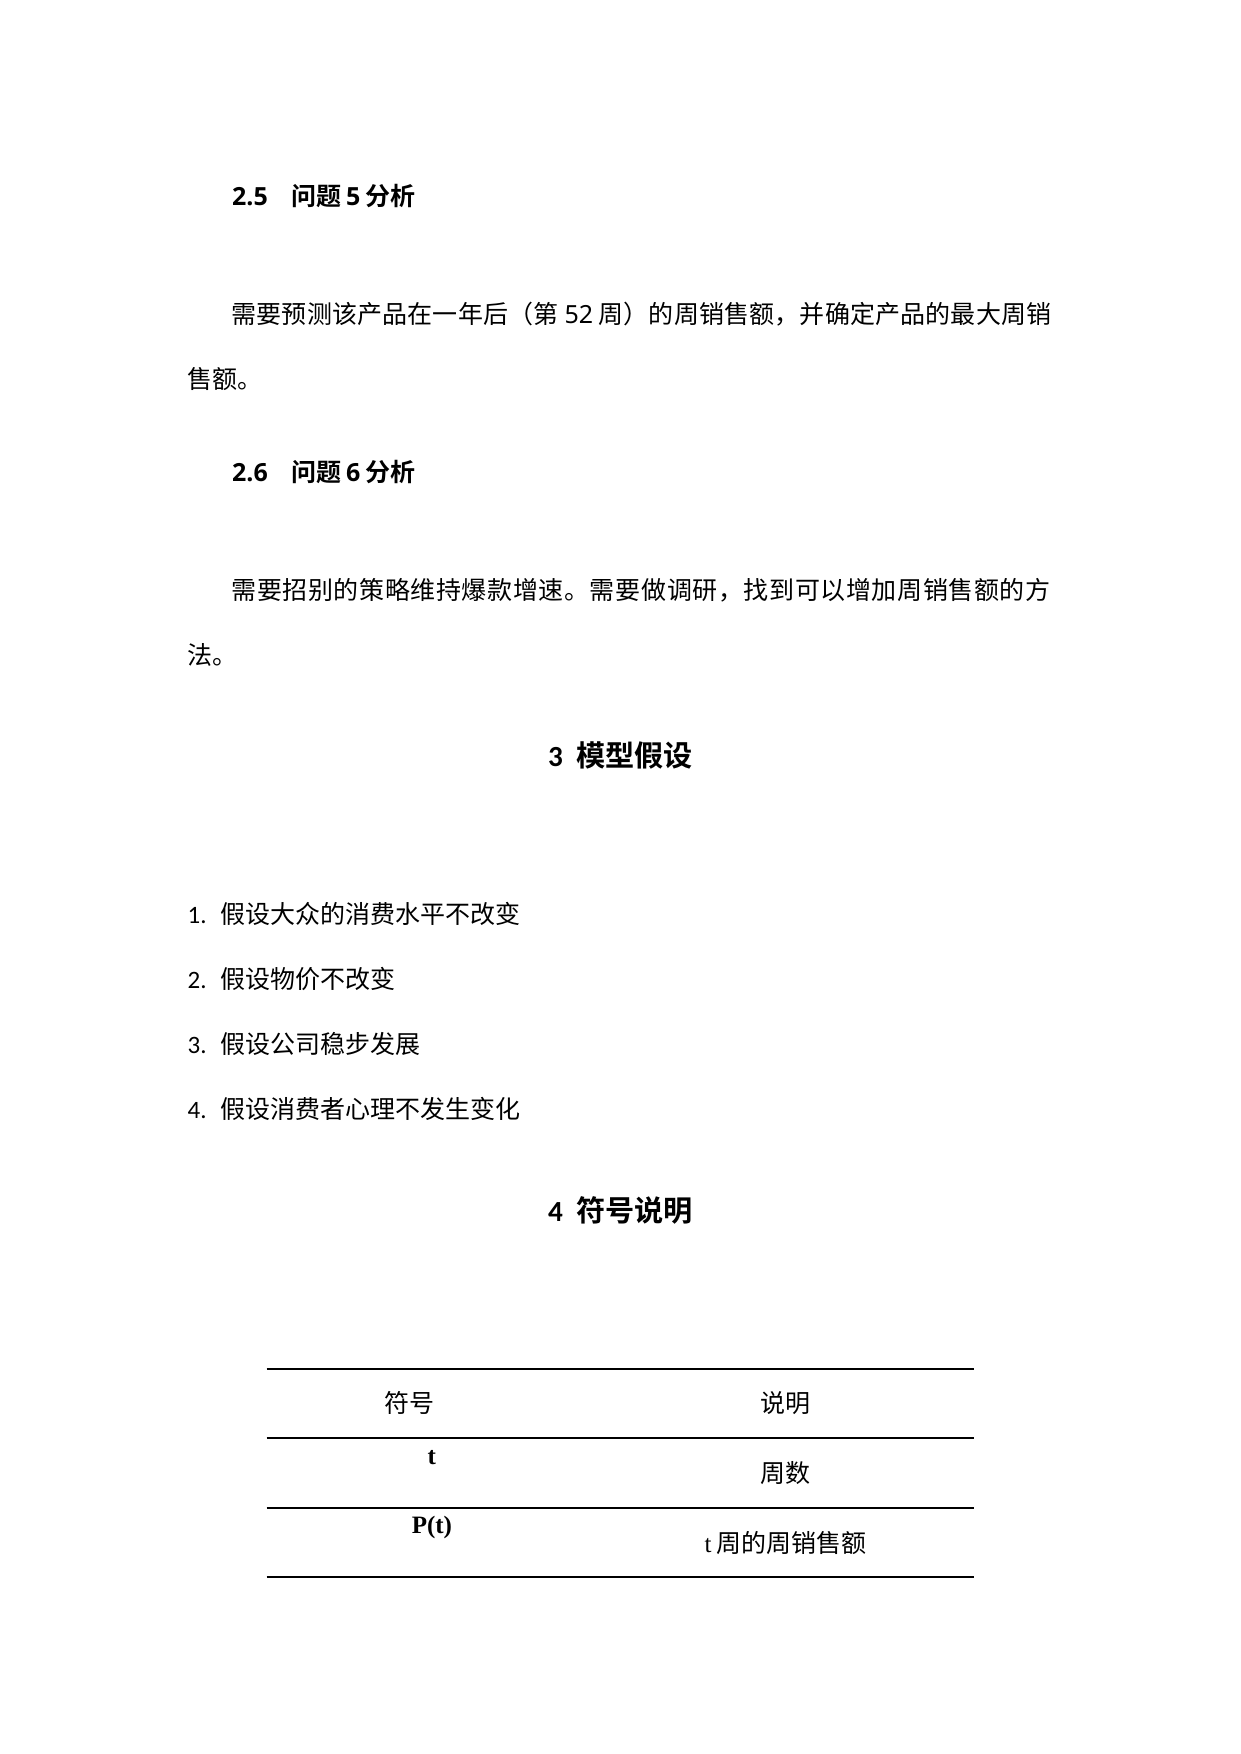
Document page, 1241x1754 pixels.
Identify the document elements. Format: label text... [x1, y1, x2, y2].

subtitle 3 模型假设 [187, 722, 1053, 787]
list 假设大众的消费水平不改变 [187, 881, 1053, 946]
list 假设消费者心理不发生变化 [187, 1076, 1053, 1141]
subtitle 4 符号说明 [187, 1176, 1053, 1241]
table_cell 周数 [553, 1439, 974, 1507]
list 假设公司稳步发展 [187, 1011, 1053, 1076]
table_cell t周的周销售额 [553, 1509, 974, 1576]
table_cell t [267, 1439, 553, 1507]
subtitle 问题6分析 [232, 438, 1053, 503]
subtitle 问题5分析 [232, 162, 1053, 227]
table_header 符号 [267, 1370, 553, 1437]
list 假设物价不改变 [187, 946, 1053, 1011]
table_header 说明 [553, 1370, 974, 1437]
text 需要招别的策略维持爆款增速。需要做调研，找到可以增加周销售额的方法。 [187, 556, 1053, 686]
text 需要预测该产品在一年后（第52周）的周销售额，并确定产品的最大周销售额。 [187, 281, 1053, 411]
table_cell P(t) [267, 1509, 553, 1576]
